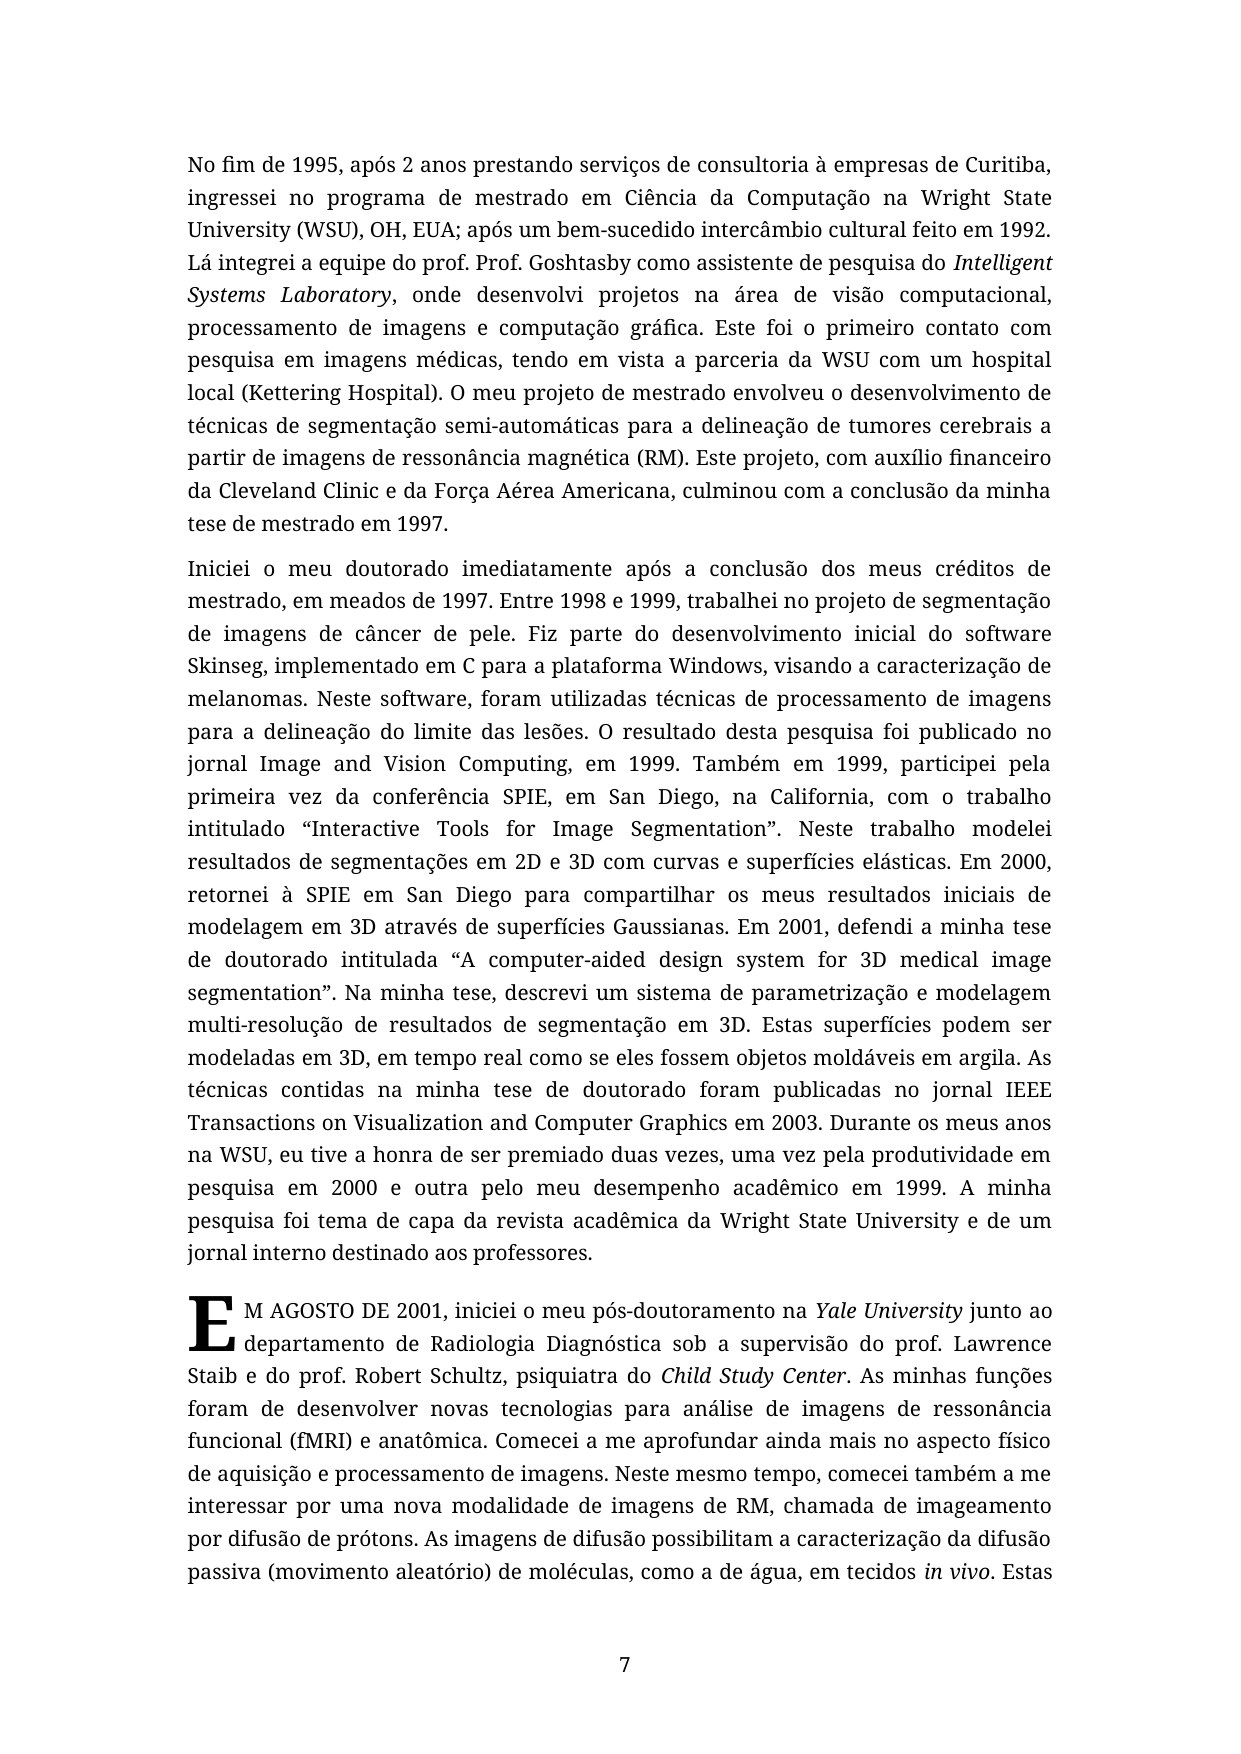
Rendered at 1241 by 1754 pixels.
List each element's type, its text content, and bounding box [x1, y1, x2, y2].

text No fim de 1995, após 2 anos prestando serviços de consultoria à empresas de Curitiba, ingressei no programa de mestrado em Ciência da Computação na Wright State University (WSU), OH, EUA; após um bem-sucedido intercâmbio cultural feito em 1992. Lá integrei a equipe do prof. Prof. Goshtasby como assistente de pesquisa do Intelligent Systems Laboratory, onde desenvolvi projetos na área de visão computacional, processamento de imagens e computação gráfica. Este foi o primeiro contato com pesquisa em imagens médicas, tendo em vista a parceria da WSU com um hospital local (Kettering Hospital). O meu projeto de mestrado envolveu o desenvolvimento de técnicas de segmentação semi-automáticas para a delineação de tumores cerebrais a partir de imagens de ressonância magnética (RM). Este projeto, com auxílio financeiro da Cleveland Clinic e da Força Aérea Americana, culminou com a conclusão da minha tese de mestrado em 1997. [187, 150, 1053, 537]
text Iniciei o meu doutorado imediatamente após a conclusão dos meus créditos de mestrado, em meados de 1997. Entre 1998 e 1999, trabalhei no projeto de segmentação de imagens de câncer de pele. Fiz parte do desenvolvimento inicial do software Skinseg, implementado em C para a plataforma Windows, visando a caracterização de melanomas. Neste software, foram utilizadas técnicas de processamento de imagens para a delineação do limite das lesões. O resultado desta pesquisa foi publicado no jornal Image and Vision Computing, em 1999. Também em 1999, participei pela primeira vez da conferência SPIE, em San Diego, na California, com o trabalho intitulado “Interactive Tools for Image Segmentation”. Neste trabalho modelei resultados de segmentações em 2D e 3D com curvas e superfícies elásticas. Em 2000, retornei à SPIE em San Diego para compartilhar os meus resultados iniciais de modelagem em 3D através de superfícies Gaussianas. Em 2001, defendi a minha tese de doutorado intitulada “A computer-aided design system for 3D medical image segmentation”. Na minha tese, descrevi um sistema de parametrização e modelagem multi-resolução de resultados de segmentação em 3D. Estas superfícies podem ser modeladas em 3D, em tempo real como se eles fossem objetos moldáveis em argila. As técnicas contidas na minha tese de doutorado foram publicadas no jornal IEEE Transactions on Visualization and Computer Graphics em 2003. Durante os meus anos na WSU, eu tive a honra de ser premiado duas vezes, uma vez pela produtividade em pesquisa em 2000 e outra pelo meu desempenho acadêmico em 1999. A minha pesquisa foi tema de capa da revista acadêmica da Wright State University e de um jornal interno destinado aos professores. [187, 554, 1053, 1267]
